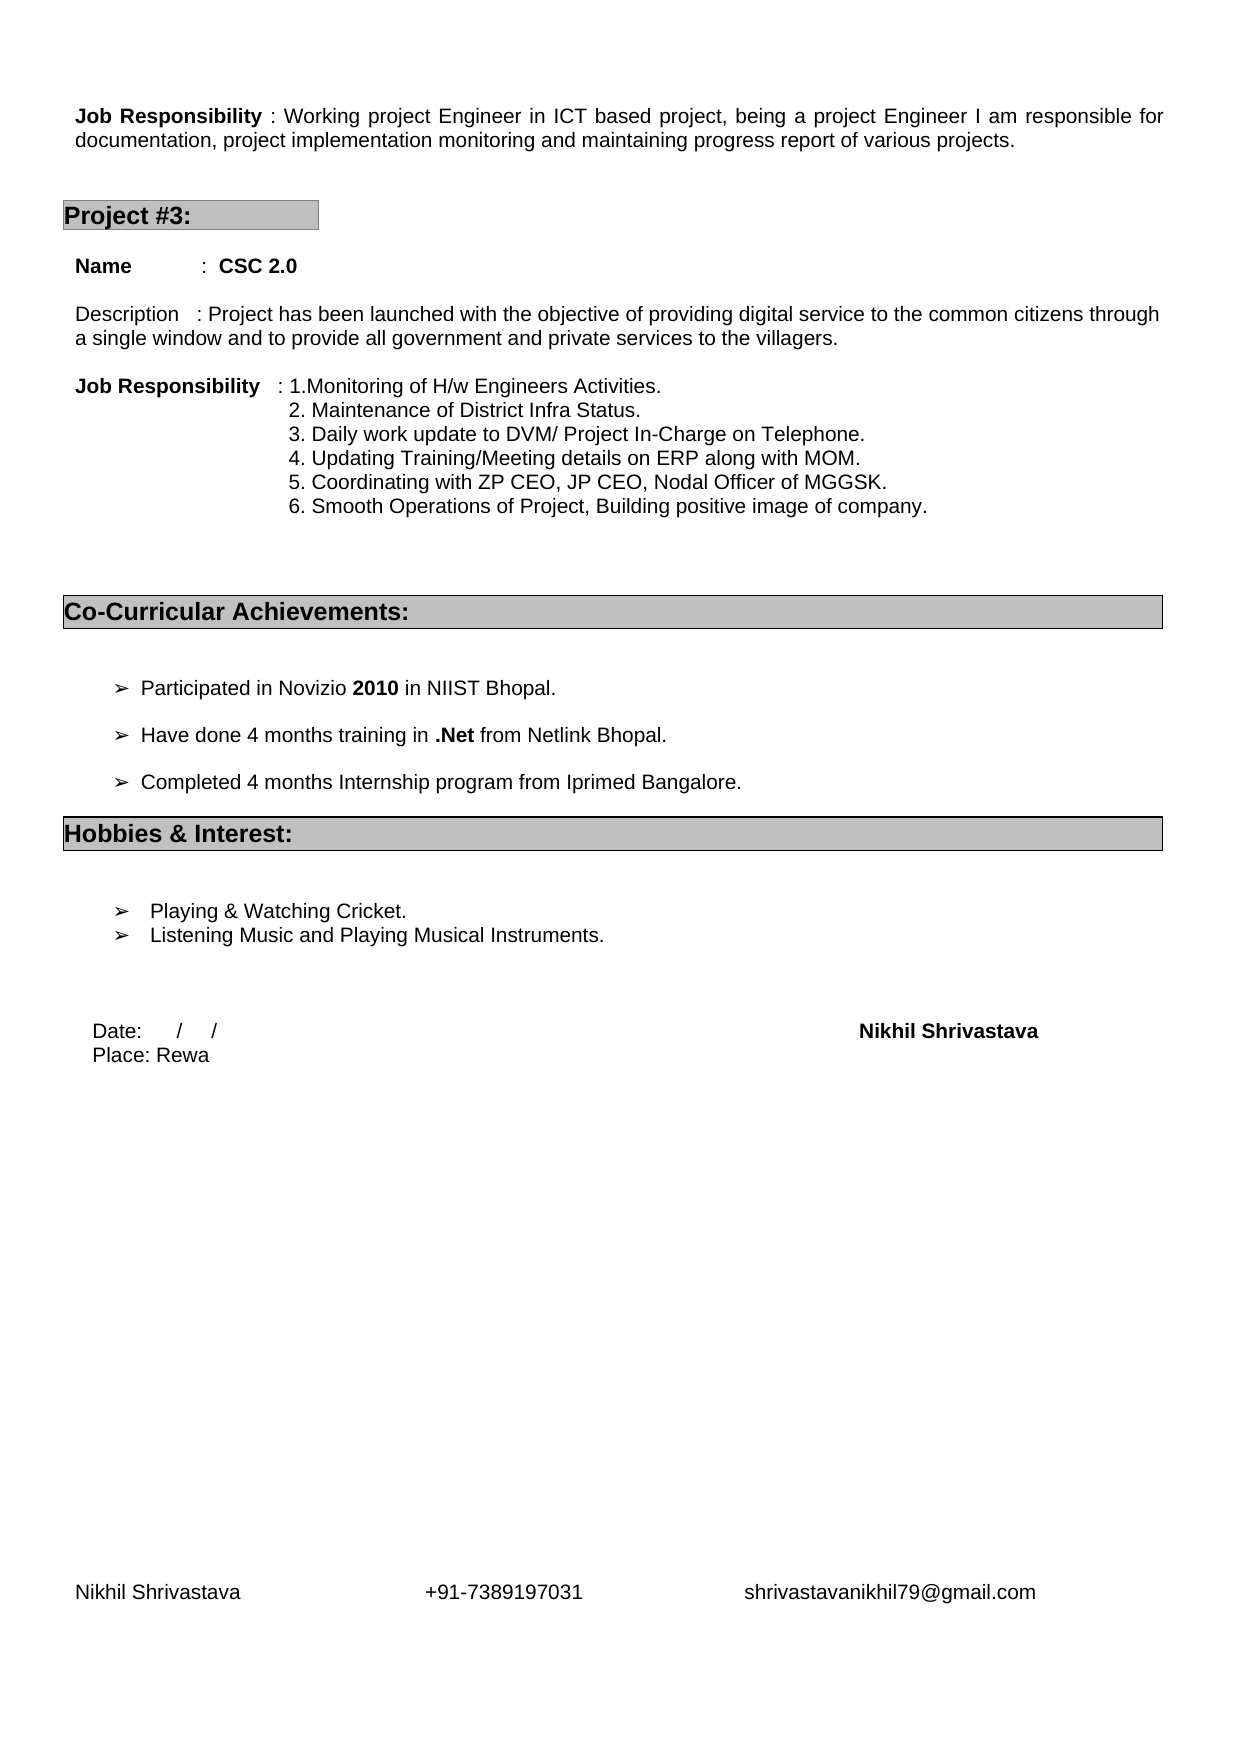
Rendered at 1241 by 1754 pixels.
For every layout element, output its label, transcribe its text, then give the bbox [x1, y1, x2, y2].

list Listening Music and Playing Musical Instruments. [112, 923, 1165, 947]
text 2. Maintenance of District Infra Status. [75, 398, 1165, 422]
table_header Hobbies & Interest: [64, 818, 1162, 850]
text Job Responsibility : 1.Monitoring of H/w Engineers Activities. [75, 374, 1165, 398]
text Name : CSC 2.0 [75, 254, 1165, 278]
list Have done 4 months training in .Net from Netlink Bhopal. [112, 723, 1165, 747]
text 6. Smooth Operations of Project, Building positive image of company. [75, 494, 1165, 518]
text Date: / / Nikhil Shrivastava [75, 1018, 1165, 1042]
table_header Project #3: [64, 201, 318, 229]
text 3. Daily work update to DVM/ Project In-Charge on Telephone. [75, 422, 1165, 446]
text Place: Rewa [75, 1042, 1165, 1066]
table_header Co-Curricular Achievements: [64, 596, 1162, 628]
list Completed 4 months Internship program from Iprimed Bangalore. [112, 769, 1165, 793]
text 5. Coordinating with ZP CEO, JP CEO, Nodal Officer of MGGSK. [75, 470, 1165, 494]
list Participated in Novizio 2010 in NIIST Bhopal. [112, 676, 1165, 700]
text Description : Project has been launched with the objective of providing digital service to the common citizens through a single window and to provide all government and private services to the villagers. [75, 302, 1165, 350]
list Playing & Watching Cricket. [112, 899, 1165, 923]
text 4. Updating Training/Meeting details on ERP along with MOM. [75, 446, 1165, 470]
text Job Responsibility : Working project Engineer in ICT based project, being a project Engineer I am responsible for documentation, project implementation monitoring and maintaining progress report of various projects. [75, 104, 1165, 152]
